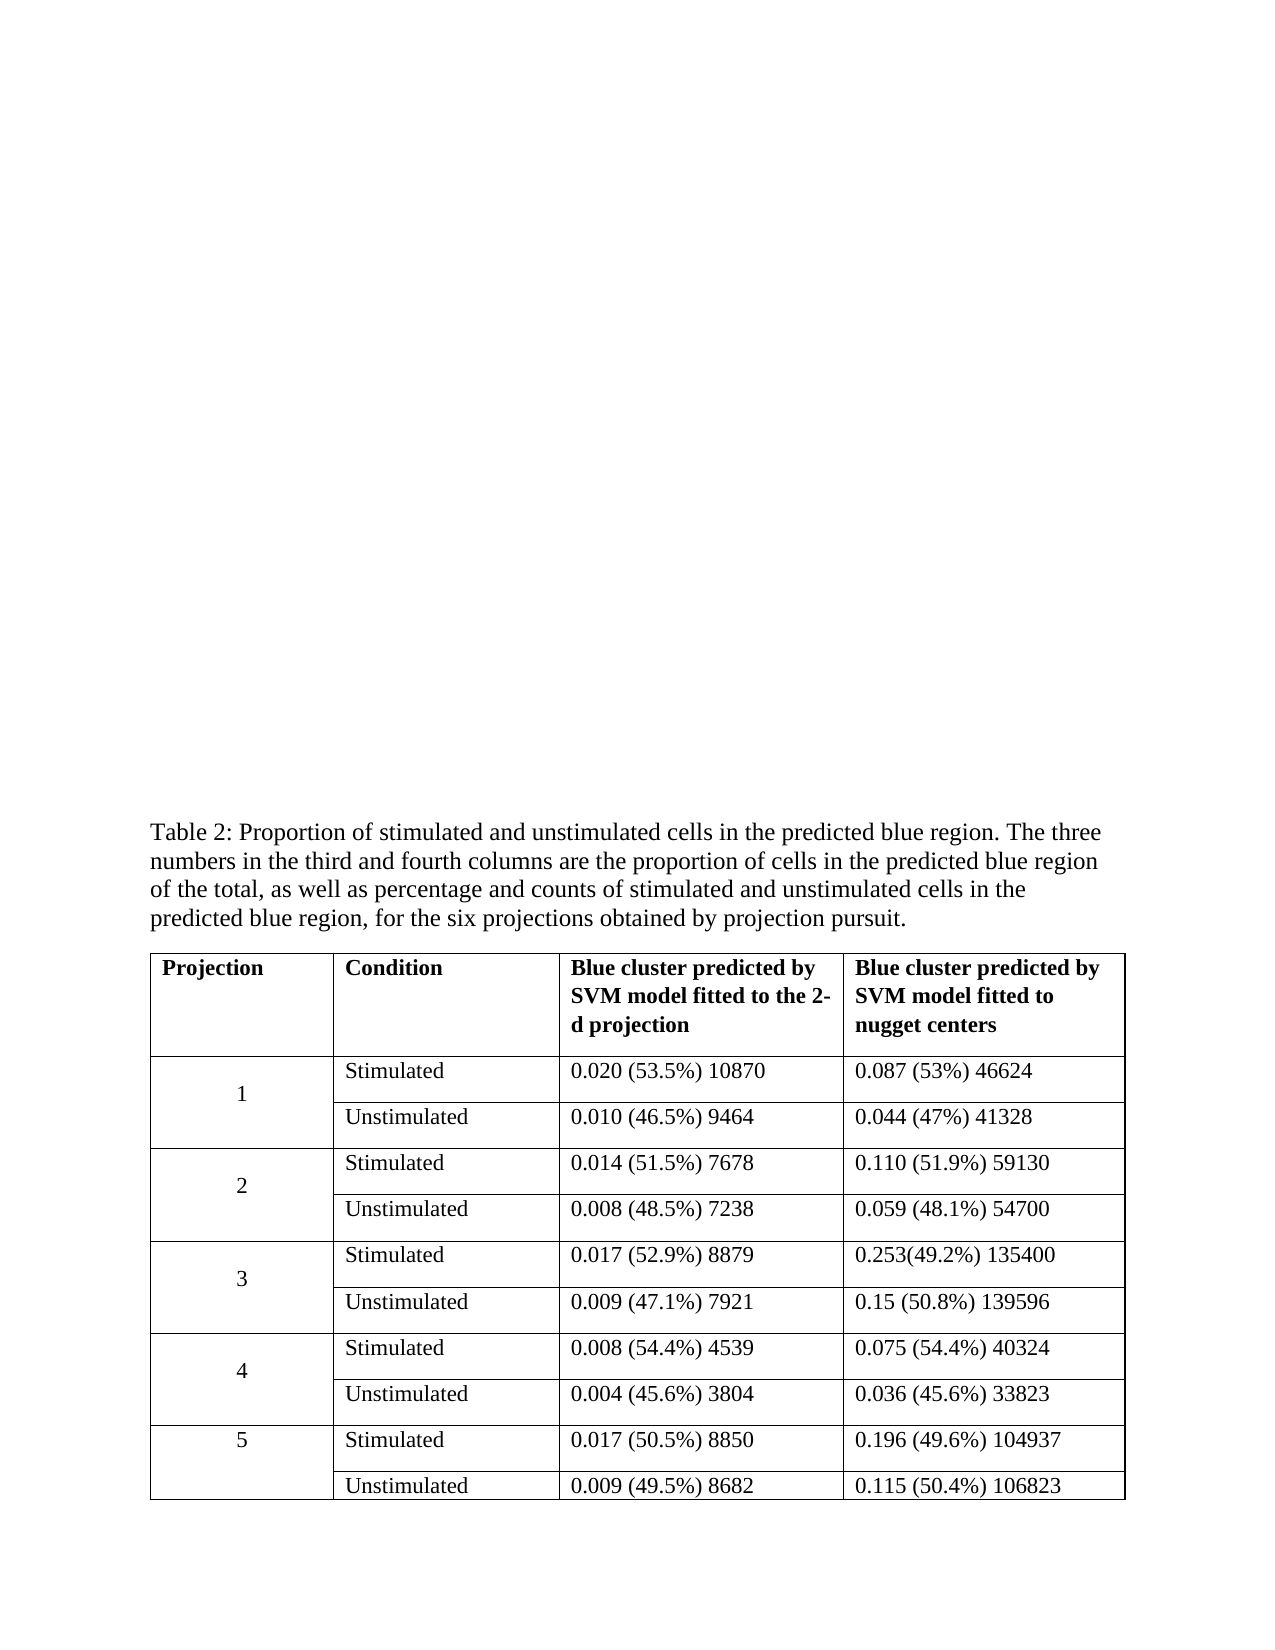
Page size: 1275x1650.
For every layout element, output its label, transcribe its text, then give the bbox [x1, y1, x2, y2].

table_header Blue cluster predicted by SVM model fitted to the 2-d projection [560, 954, 843, 1056]
table_cell Unstimulated [334, 1380, 559, 1425]
table_cell Stimulated [334, 1334, 559, 1379]
table_cell 0.008 (54.4%) 4539 [560, 1334, 843, 1379]
table_cell 0.087 (53%) 46624 [844, 1057, 1124, 1102]
table_cell 0.009 (49.5%) 8682 [560, 1472, 843, 1499]
table_cell 2 [151, 1149, 333, 1241]
table_cell 0.020 (53.5%) 10870 [560, 1057, 843, 1102]
table_cell Unstimulated [334, 1103, 559, 1148]
table_cell Stimulated [334, 1057, 559, 1102]
table_cell 0.017 (50.5%) 8850 [560, 1426, 843, 1471]
table_cell 0.008 (48.5%) 7238 [560, 1195, 843, 1241]
table_cell 0.110 (51.9%) 59130 [844, 1149, 1124, 1194]
table_header Projection [151, 954, 333, 1056]
table_header Condition [334, 954, 559, 1056]
table_cell 0.059 (48.1%) 54700 [844, 1195, 1124, 1241]
table_header Blue cluster predicted by SVM model fitted to nugget centers [844, 954, 1124, 1056]
table_cell 5 [151, 1426, 333, 1499]
table_cell 0.196 (49.6%) 104937 [844, 1426, 1124, 1471]
table_cell 0.15 (50.8%) 139596 [844, 1288, 1124, 1333]
table_cell 0.010 (46.5%) 9464 [560, 1103, 843, 1148]
table_cell 0.075 (54.4%) 40324 [844, 1334, 1124, 1379]
table_cell 0.253(49.2%) 135400 [844, 1242, 1124, 1287]
table_cell 0.009 (47.1%) 7921 [560, 1288, 843, 1333]
table_cell Stimulated [334, 1149, 559, 1194]
table_cell 0.014 (51.5%) 7678 [560, 1149, 843, 1194]
table_cell Stimulated [334, 1426, 559, 1471]
text Table 2: Proportion of stimulated and unstimulated cells in the predicted blue region. The three numbers in the third and fourth columns are the proportion of cells in the predicted blue region of the total, as well as percentage and counts of stimulated and unstimulated cells in the predicted blue region, for the six projections obtained by projection pursuit. [150, 817, 1125, 932]
table_cell 0.044 (47%) 41328 [844, 1103, 1124, 1148]
table_cell 0.036 (45.6%) 33823 [844, 1380, 1124, 1425]
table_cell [844, 1472, 1124, 1499]
table_cell 3 [151, 1242, 333, 1333]
table_cell Stimulated [334, 1242, 559, 1287]
table_cell Unstimulated [334, 1472, 559, 1499]
table_cell 0.004 (45.6%) 3804 [560, 1380, 843, 1425]
table_cell 0.017 (52.9%) 8879 [560, 1242, 843, 1287]
table_cell Unstimulated [334, 1288, 559, 1333]
table_cell Unstimulated [334, 1195, 559, 1241]
table_cell 1 [151, 1057, 333, 1148]
table_cell 4 [151, 1334, 333, 1425]
